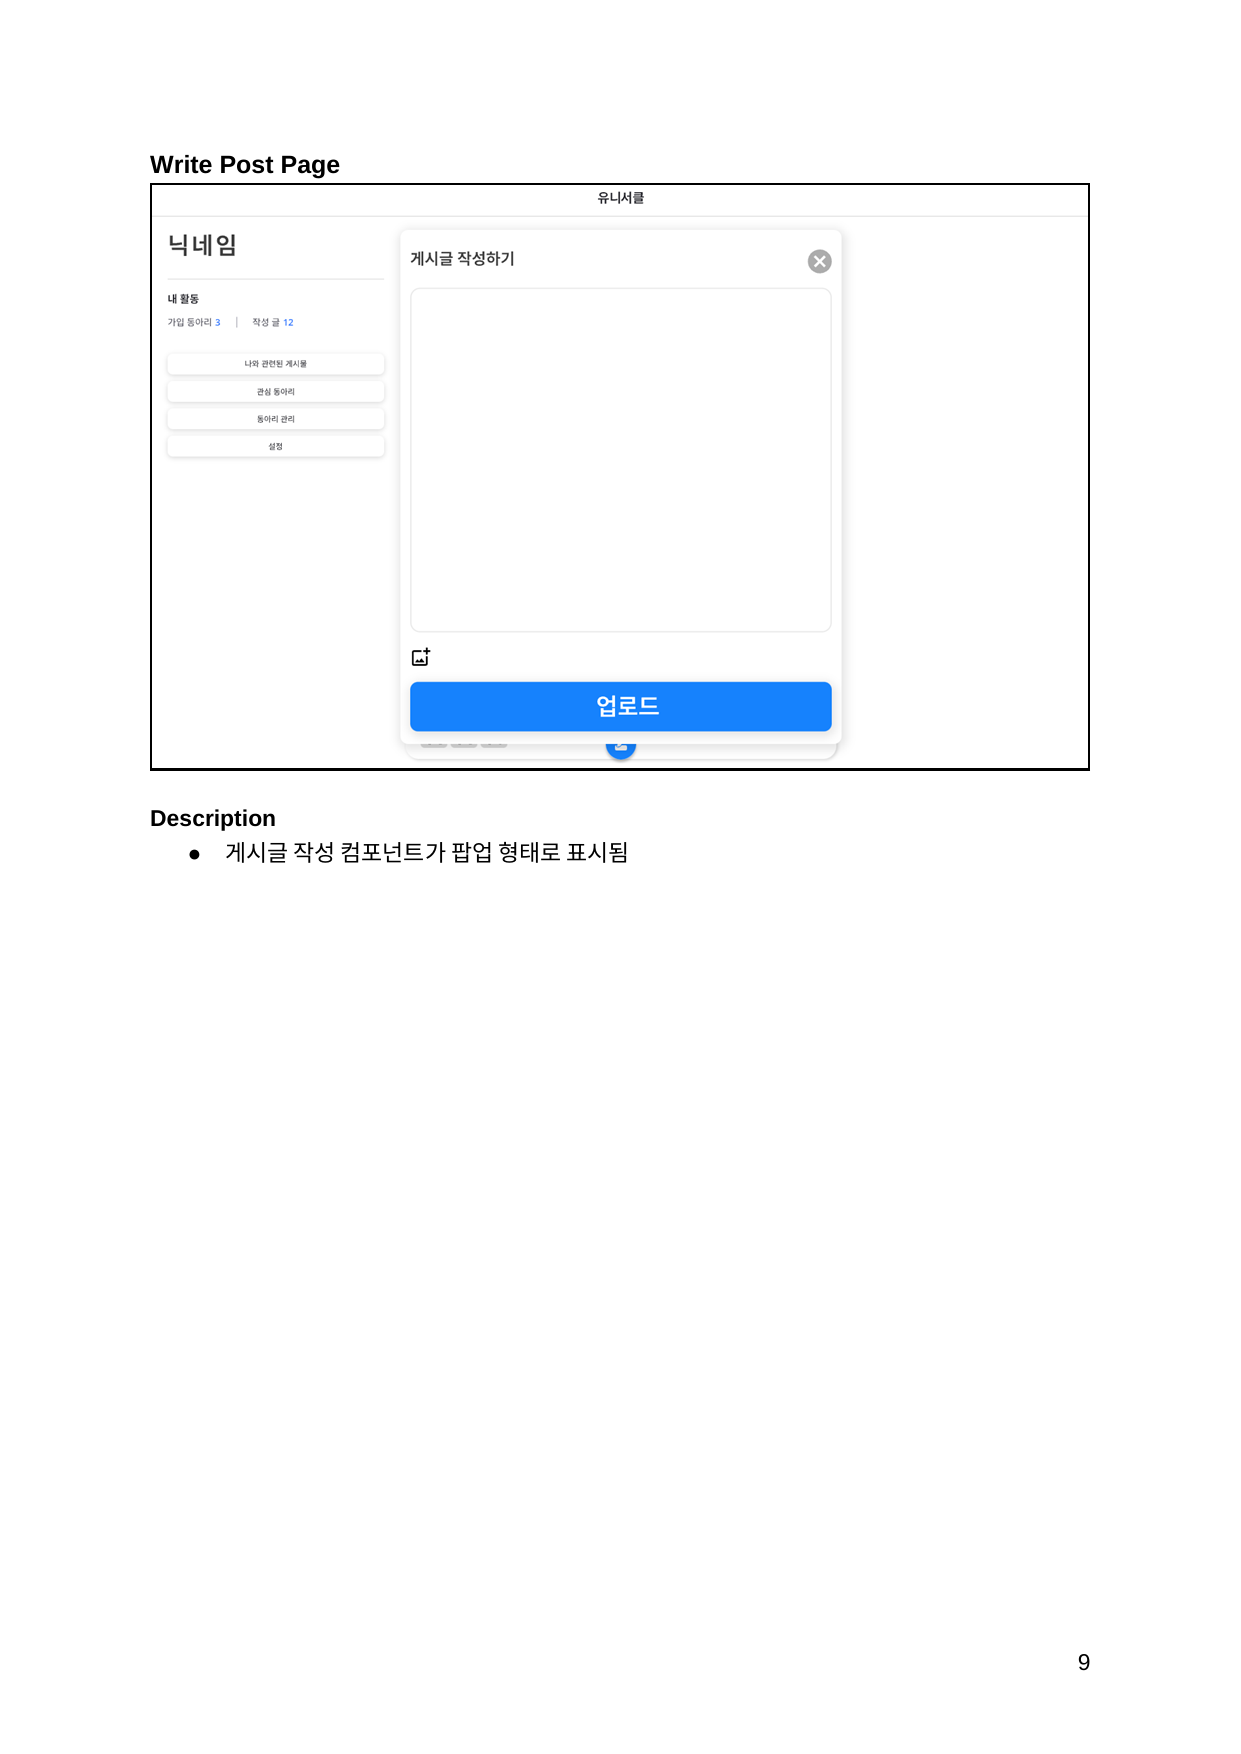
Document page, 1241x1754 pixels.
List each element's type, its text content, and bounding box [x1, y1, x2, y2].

subtitle Write Post Page [150, 150, 1090, 179]
subtitle Description [150, 804, 1090, 831]
list 게시글 작성 컴포넌트가 팝업 형태로 표시됨 [187, 835, 1090, 868]
picture [152, 185, 1088, 768]
